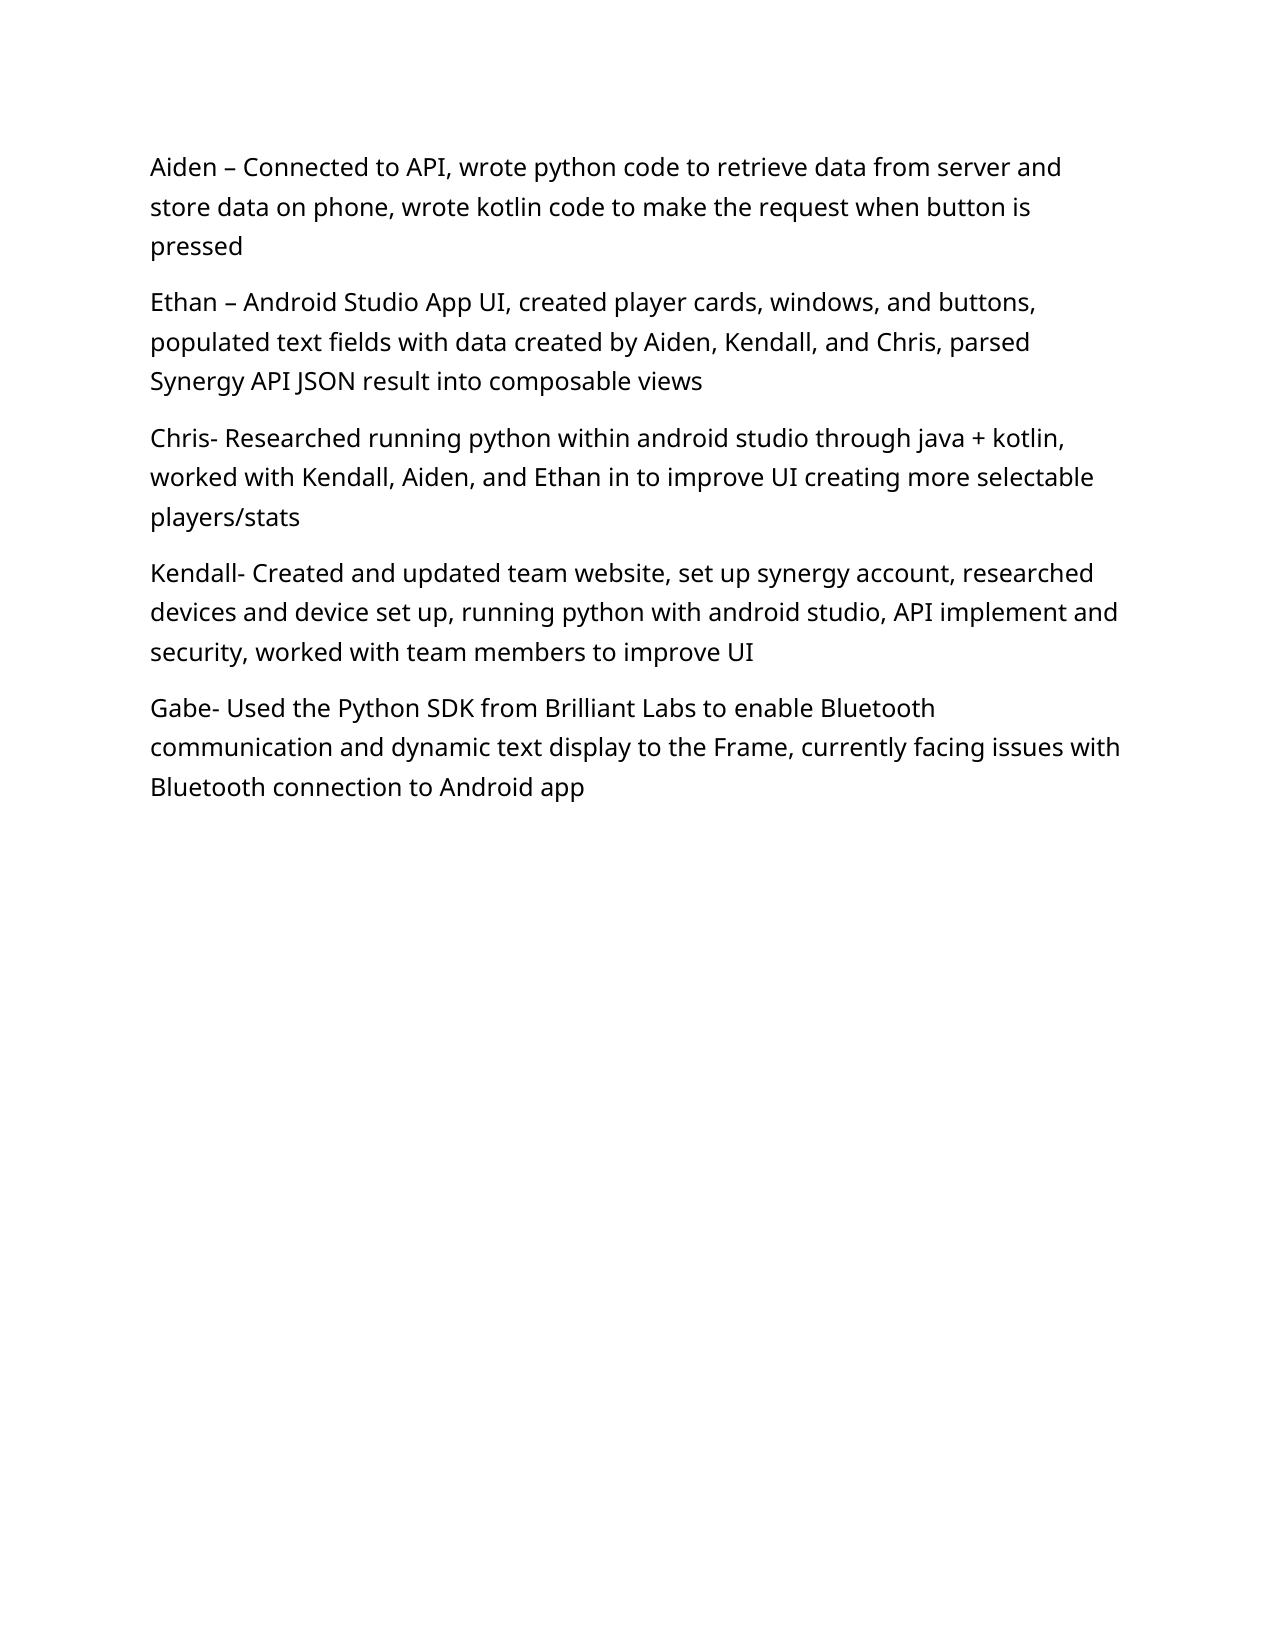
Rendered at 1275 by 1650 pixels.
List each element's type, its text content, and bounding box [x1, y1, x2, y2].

text Ethan – Android Studio App UI, created player cards, windows, and buttons, populated text fields with data created by Aiden, Kendall, and Chris, parsed Synergy API JSON result into composable views [150, 285, 1125, 398]
text Kendall- Created and updated team website, set up synergy account, researched devices and device set up, running python with android studio, API implement and security, worked with team members to improve UI [150, 555, 1125, 668]
text Chris- Researched running python within android studio through java + kotlin, worked with Kendall, Aiden, and Ethan in to improve UI creating more selectable players/stats [150, 420, 1125, 533]
text Aiden – Connected to API, wrote python code to retrieve data from server and store data on phone, wrote kotlin code to make the request when button is pressed [150, 150, 1125, 263]
text Gabe- Used the Python SDK from Brilliant Labs to enable Bluetooth communication and dynamic text display to the Frame, currently facing issues with Bluetooth connection to Android app [150, 690, 1125, 803]
